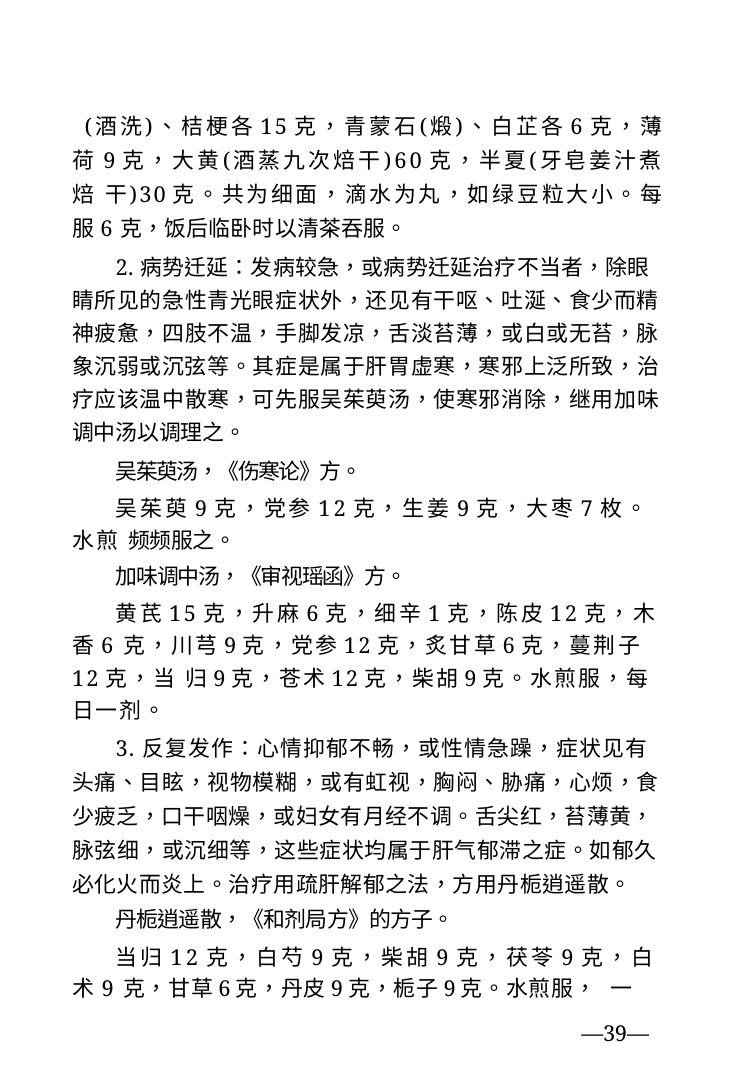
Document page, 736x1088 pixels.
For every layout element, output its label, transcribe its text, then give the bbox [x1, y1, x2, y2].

text 2. 病势迁延：发病较急，或病势迁延治疗不当者，除眼 睛所见的急性青光眼症状外，还见有干呕、吐涎、食少而精 神疲惫，四肢不温，手脚发凉，舌淡苔薄，或白或无苔，脉 象沉弱或沉弦等。其症是属于肝胃虚寒，寒邪上泛所致，治 疗应该温中散寒，可先服吴茱萸汤，使寒邪消除，继用加味 调中汤以调理之。 [72, 252, 661, 447]
text 加味调中汤，《审视瑶函》方。 [115, 562, 662, 589]
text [72, 942, 656, 1003]
text (酒洗)、桔梗各15克，青蒙石(煅)、白芷各6克，薄荷 9克，大黄(酒蒸九次焙干)60克，半夏(牙皂姜汁煮焙 干)30克。共为细面，滴水为丸，如绿豆粒大小。每服6 克，饭后临卧时以清茶吞服。 [72, 111, 662, 243]
text 3. 反复发作：心情抑郁不畅，或性情急躁，症状见有 头痛、目眩，视物模糊，或有虹视，胸闷、胁痛，心烦，食 少疲乏，口干咽燥，或妇女有月经不调。舌尖红，苔薄黄， 脉弦细，或沉细等，这些症状均属于肝气郁滞之症。如郁久 必化火而炎上。治疗用疏肝解郁之法，方用丹栀逍遥散。 [72, 733, 659, 899]
text 吴茱萸汤，《伤寒论》方。 [115, 457, 662, 484]
text 吴茱萸9克，党参12克，生姜9克，大枣7枚。水煎 频频服之。 [72, 493, 659, 555]
text 黄芪15克，升麻6克，细辛1克，陈皮12克，木香6 克，川芎9克，党参12克，炙甘草6克，蔓荆子12克，当 归9克，苍术12克，柴胡9克。水煎服，每日一剂。 [72, 598, 661, 725]
text 丹栀逍遥散，《和剂局方》的方子。 [115, 906, 662, 933]
